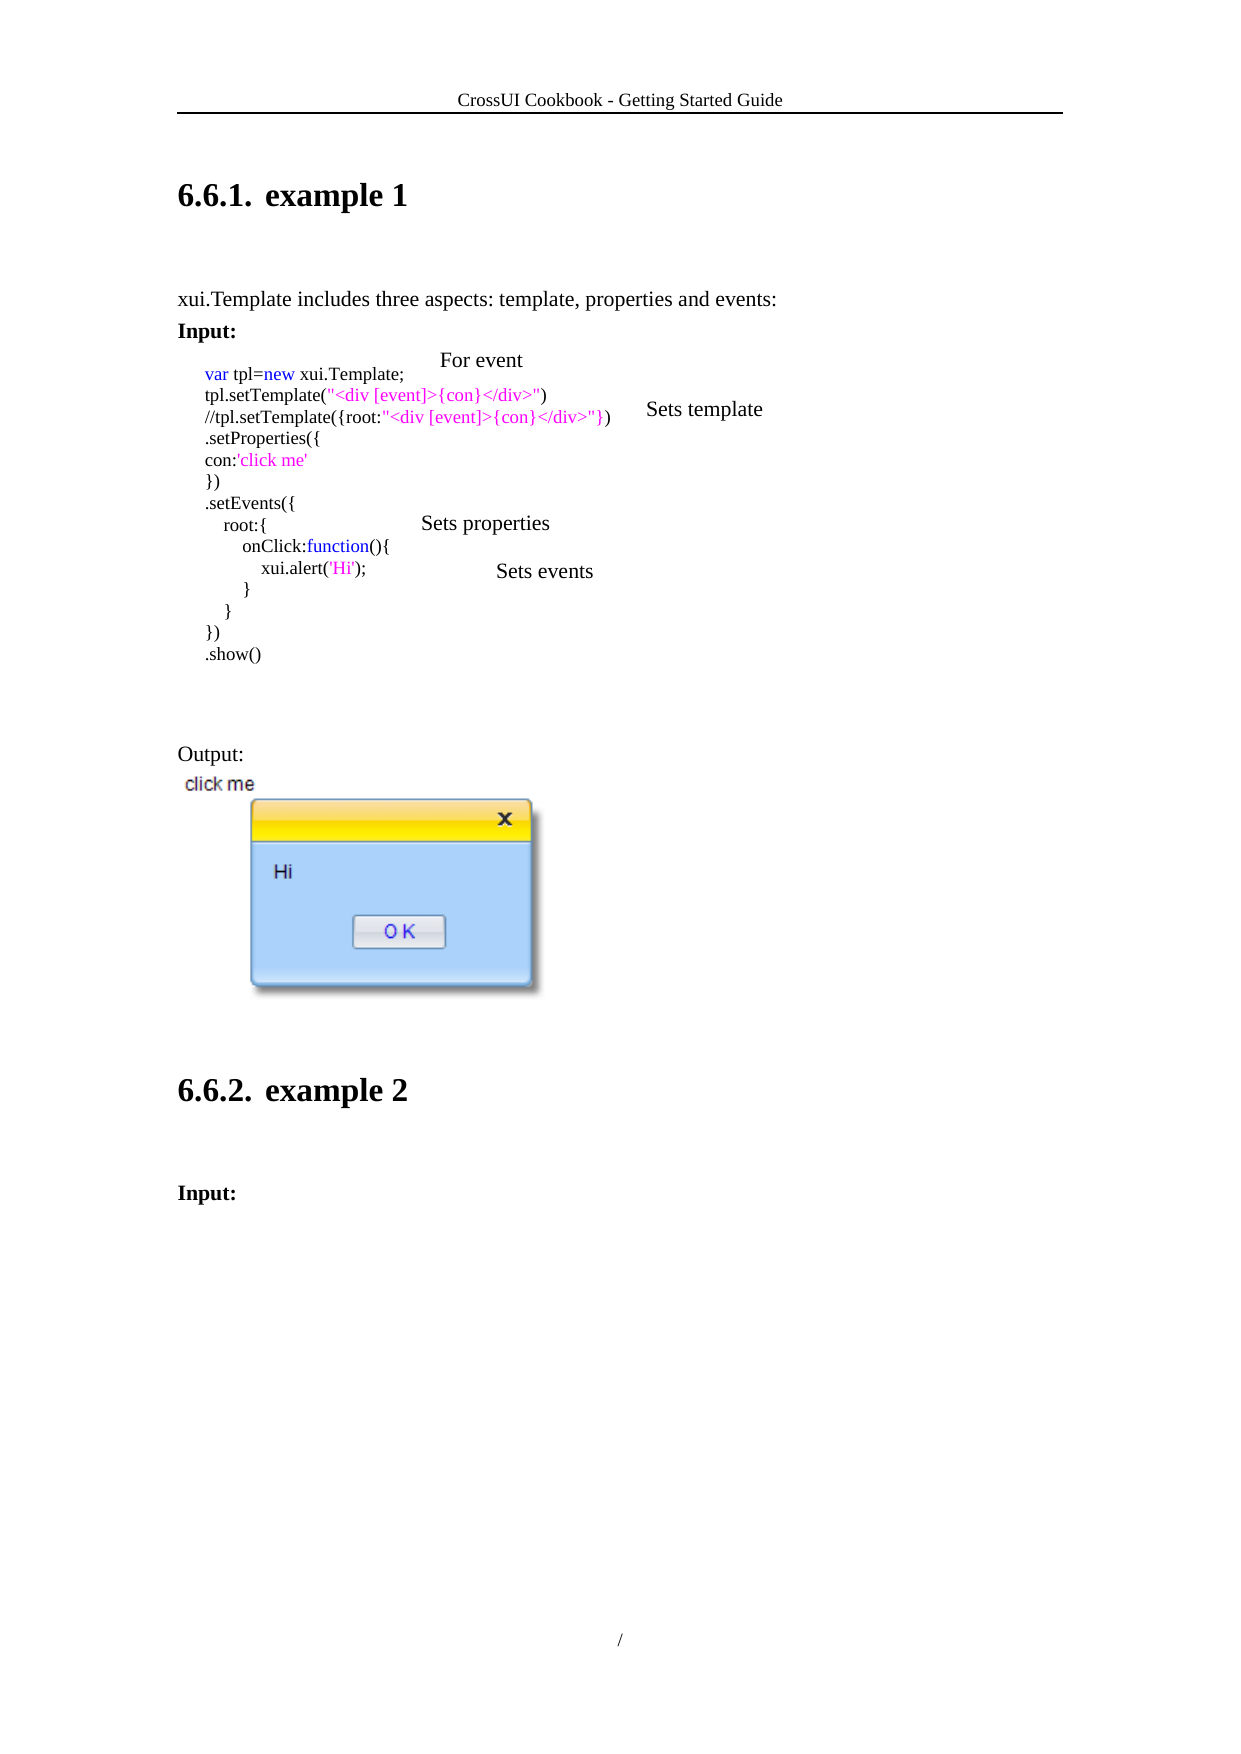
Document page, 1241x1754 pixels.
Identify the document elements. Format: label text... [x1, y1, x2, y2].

text Input: [177, 314, 1063, 347]
subtitle example 2 [177, 1057, 1063, 1122]
text xui.Template includes three aspects: template, properties and events: [177, 282, 1063, 314]
text Input: [177, 1177, 1063, 1209]
picture [177, 769, 564, 1006]
text Output: [177, 737, 1063, 769]
subtitle example 1 [177, 162, 1063, 227]
